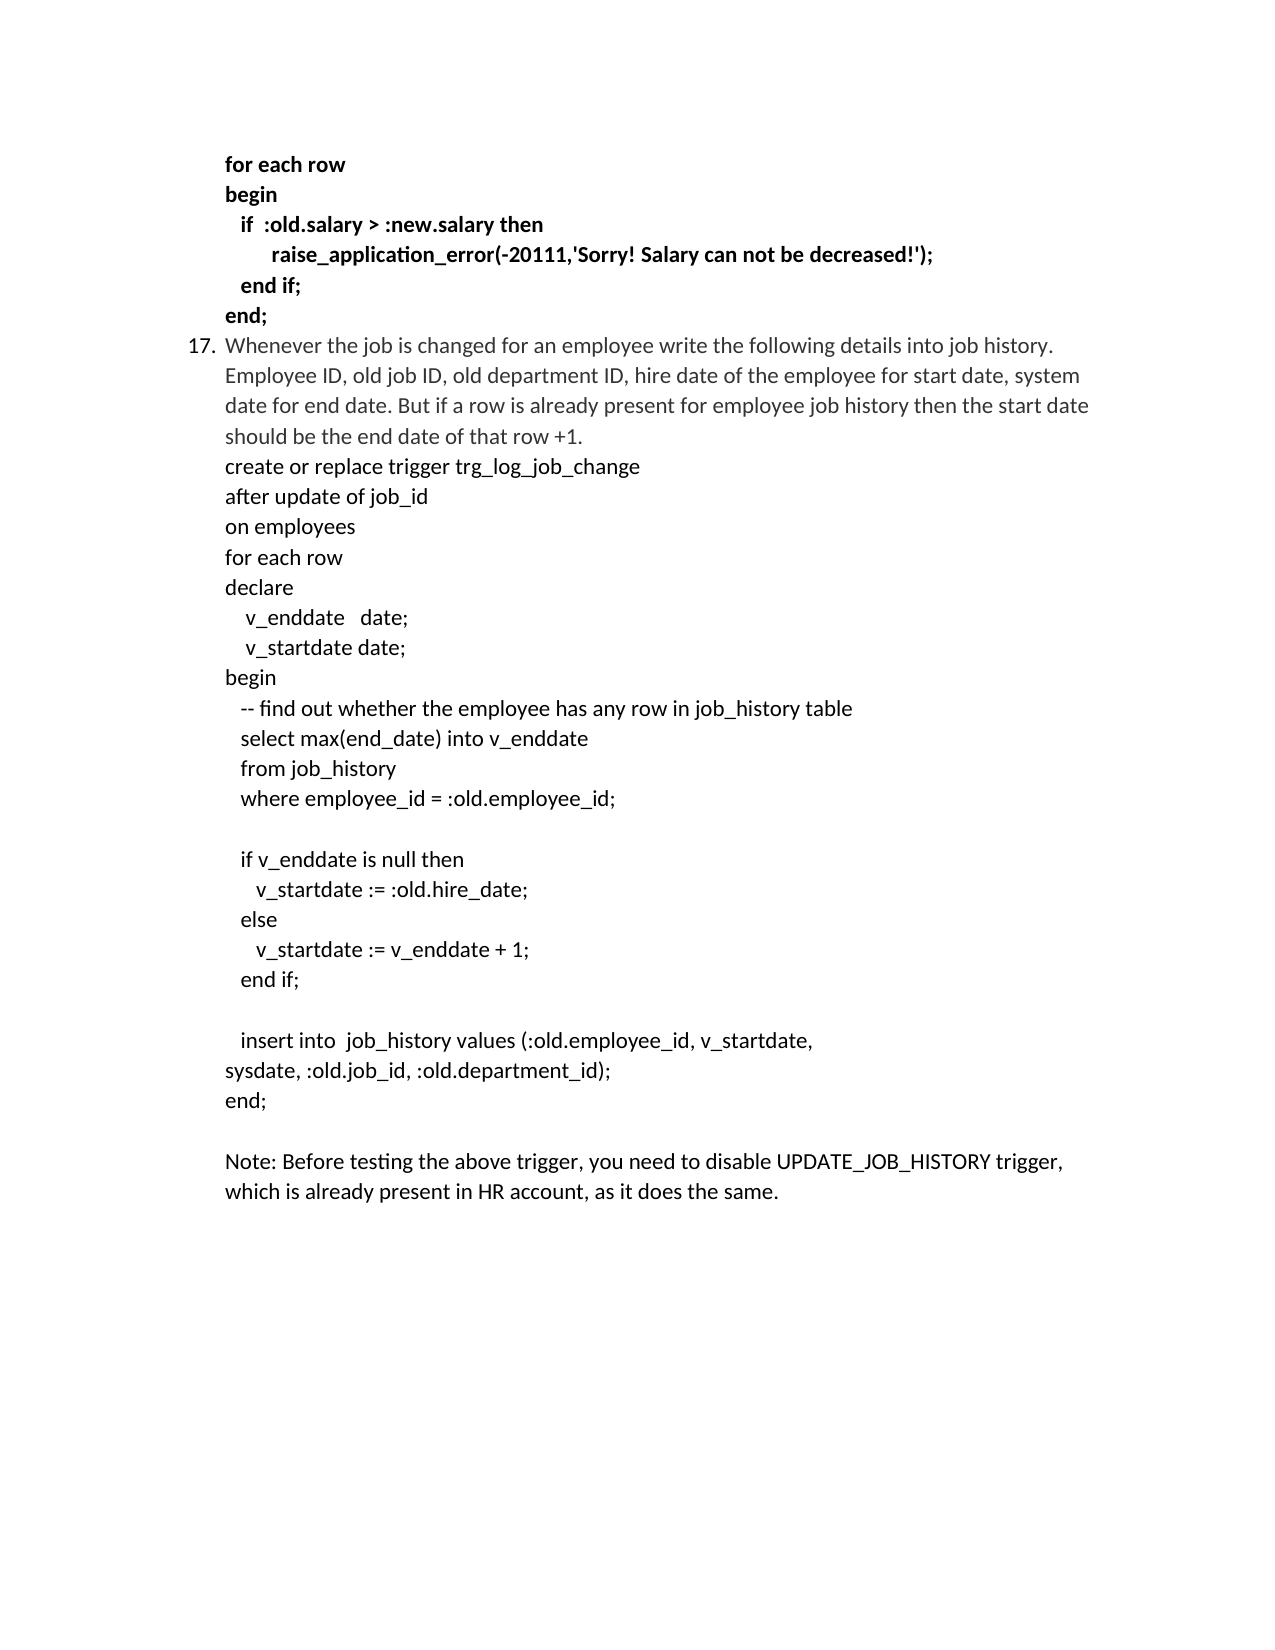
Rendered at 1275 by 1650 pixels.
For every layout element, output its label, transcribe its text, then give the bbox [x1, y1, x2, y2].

list v_startdate date; [225, 633, 1125, 661]
list end; [225, 1086, 1125, 1114]
list from job_history [225, 754, 1125, 782]
list create or replace trigger trg_log_job_change [225, 452, 1125, 480]
list end if; [225, 966, 1125, 994]
list v_enddate date; [225, 603, 1125, 631]
list insert into job_history values (:old.employee_id, v_startdate, sysdate, :old.job_id, :old.department_id); [225, 1026, 1125, 1084]
list end if; [225, 271, 1125, 299]
list if v_enddate is null then [225, 845, 1125, 873]
list after update of job_id [225, 482, 1125, 510]
list for each row [225, 543, 1125, 571]
list raise_application_error(-20111,'Sorry! Salary can not be decreased!'); [225, 241, 1125, 269]
list v_startdate := v_enddate + 1; [225, 935, 1125, 963]
list for each row [225, 150, 1125, 178]
list begin [225, 663, 1125, 692]
list else [225, 905, 1125, 933]
list if :old.salary > :new.salary then [225, 210, 1125, 238]
list -- find out whether the employee has any row in job_history table [225, 694, 1125, 722]
list on employees [225, 512, 1125, 541]
list declare [225, 573, 1125, 601]
list select max(end_date) into v_enddate [225, 724, 1125, 752]
list Note: Before testing the above trigger, you need to disable UPDATE_JOB_HISTORY trigger, which is already present in HR account, as it does the same. [225, 1147, 1125, 1205]
list Whenever the job is changed for an employee write the following details into job history. Employee ID, old job ID, old department ID, hire date of the employee for start date, system date for end date. But if a row is already present for employee job history then the start date should be the end date of that row +1. [187, 331, 1125, 450]
list end; [225, 301, 1125, 329]
list v_startdate := :old.hire_date; [225, 875, 1125, 903]
list where employee_id = :old.employee_id; [225, 784, 1125, 812]
list begin [225, 180, 1125, 208]
